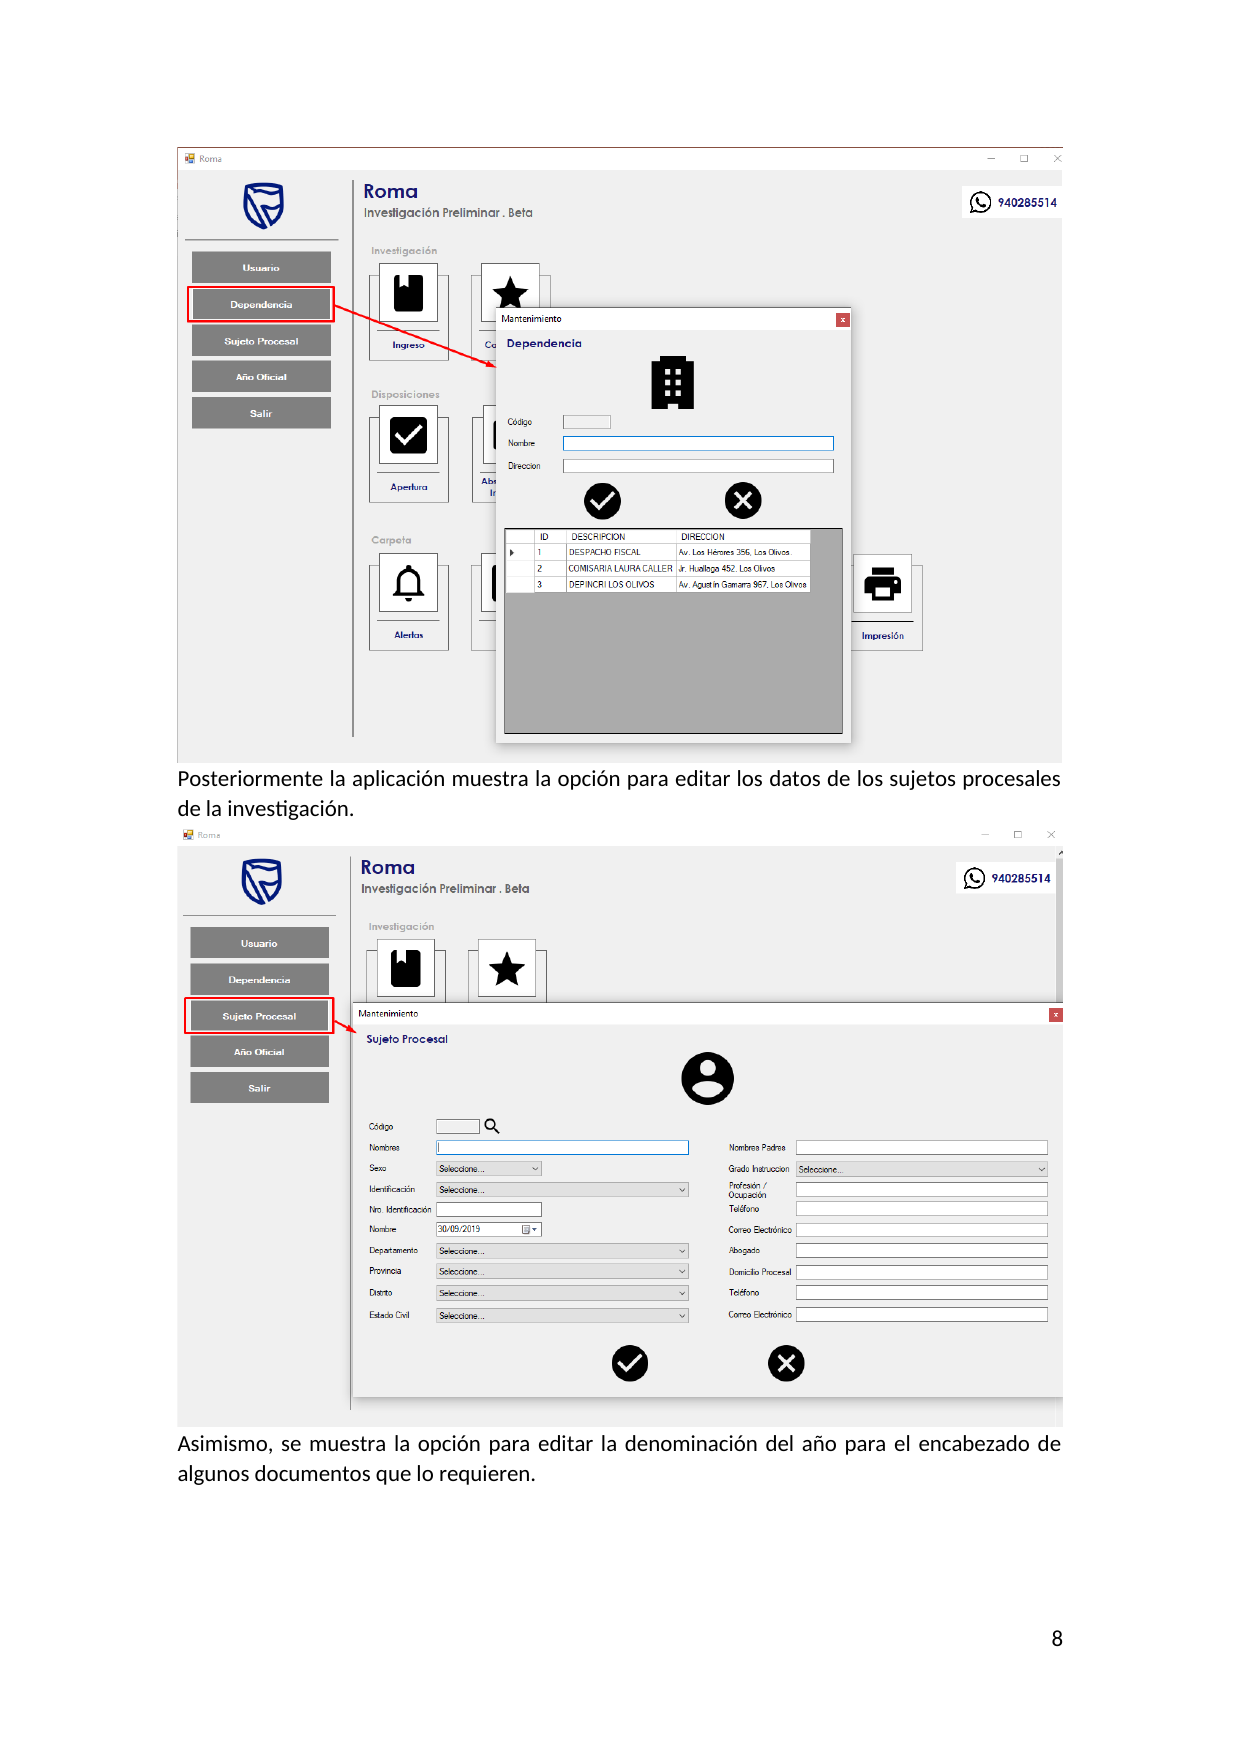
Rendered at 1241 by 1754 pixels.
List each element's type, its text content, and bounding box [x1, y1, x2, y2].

picture [177, 824, 1063, 1427]
text Asimismo, se muestra la opción para editar la denominación del año para el encabezado de algunos documentos que lo requieren. [177, 1429, 1063, 1487]
picture [177, 147, 1063, 763]
text Posteriormente la aplicación muestra la opción para editar los datos de los sujetos procesales de la investigación. [177, 764, 1063, 823]
